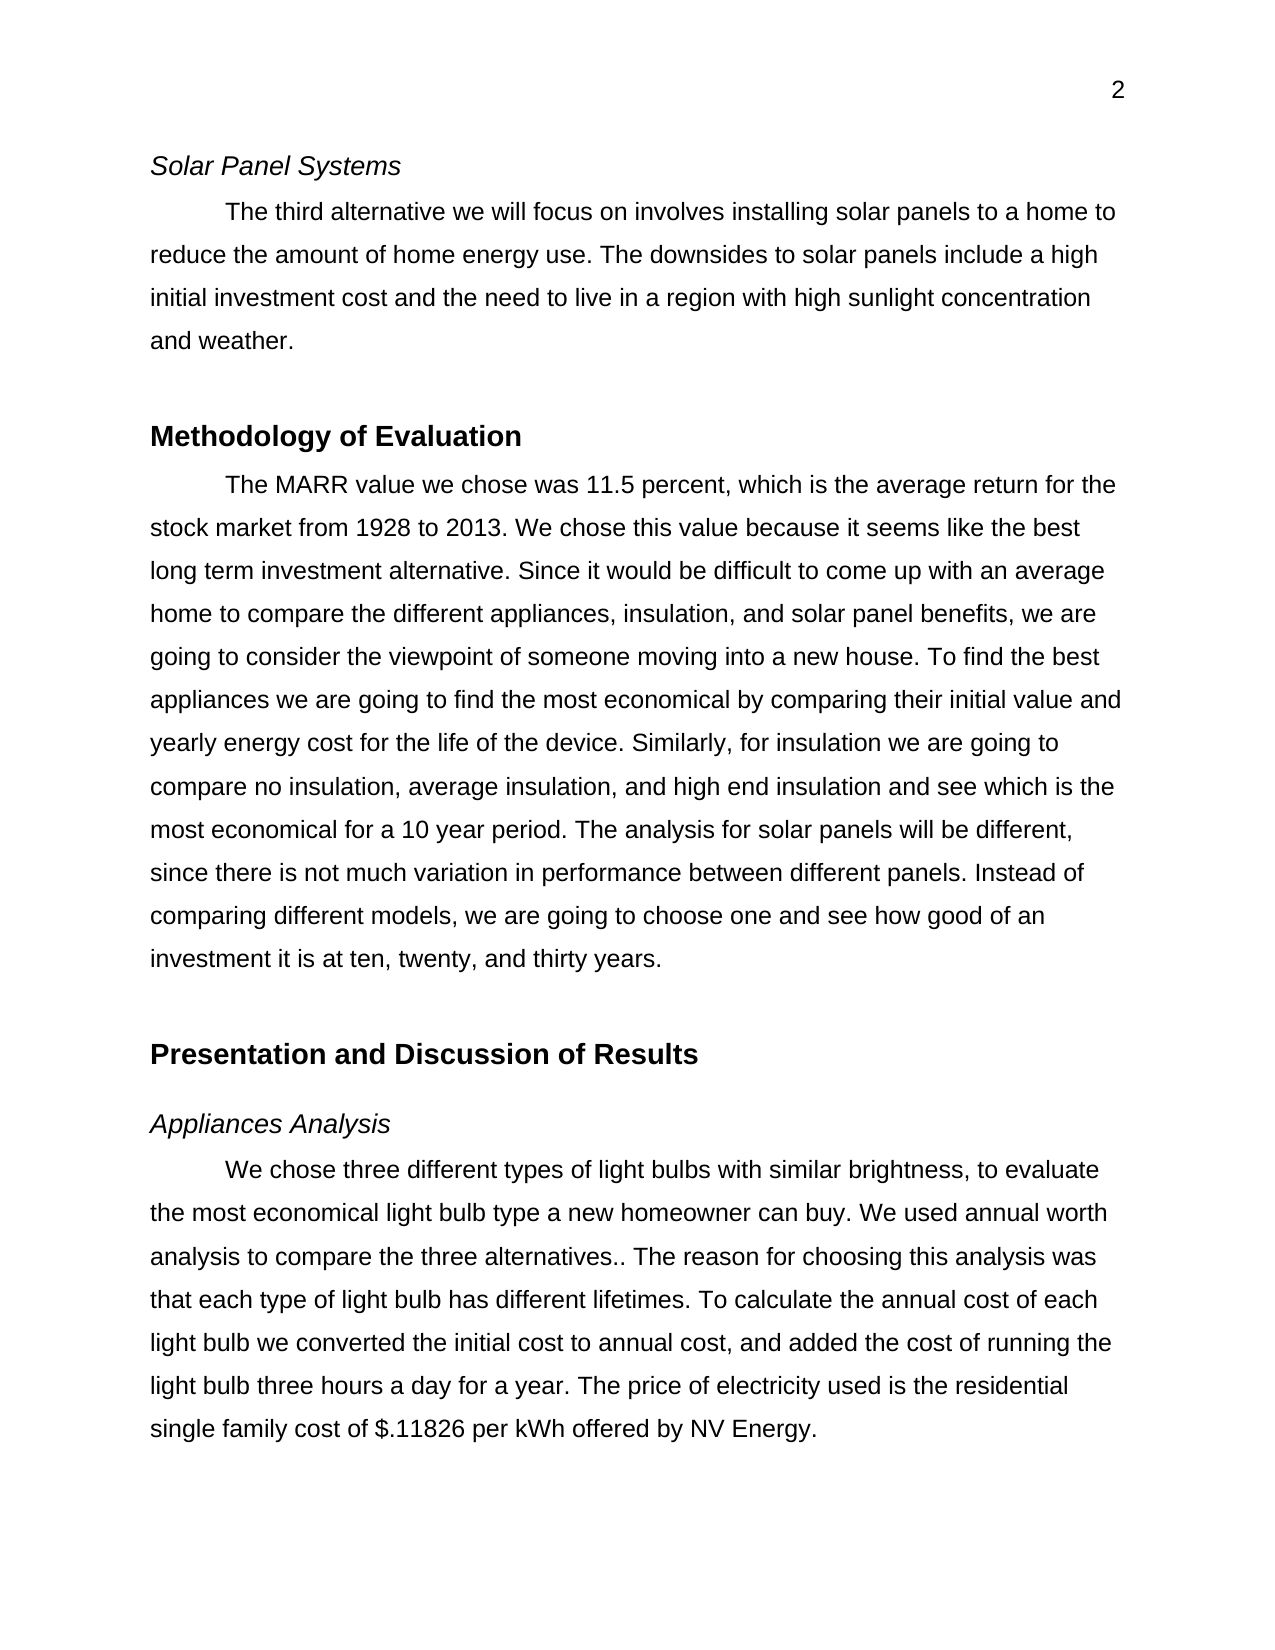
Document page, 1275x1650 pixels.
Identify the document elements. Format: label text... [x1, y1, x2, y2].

subtitle Solar Panel Systems [150, 150, 1125, 181]
text We chose three different types of light bulbs with similar brightness, to evaluate the most economical light bulb type a new homeowner can buy. We used annual worth analysis to compare the three alternatives.. The reason for choosing this analysis was that each type of light bulb has different lifetimes. To calculate the annual cost of each light bulb we converted the initial cost to annual cost, and added the cost of running the light bulb three hours a day for a year. The price of electricity used is the residential single family cost of $.11826 per kWh offered by NV Energy. [150, 1155, 1125, 1443]
subtitle Presentation and Discussion of Results [150, 1037, 1125, 1071]
subtitle Methodology of Evaluation [150, 419, 1125, 453]
text The third alternative we will focus on involves installing solar panels to a home to reduce the amount of home energy use. The downsides to solar panels include a high initial investment cost and the need to live in a region with high sunlight concentration and weather. [150, 197, 1125, 355]
subtitle Appliances Analysis [150, 1108, 1125, 1139]
text The MARR value we chose was 11.5 percent, which is the average return for the stock market from 1928 to 2013. We chose this value because it seems like the best long term investment alternative. Since it would be difficult to come up with an average home to compare the different appliances, insulation, and solar panel benefits, we are going to consider the viewpoint of someone moving into a new house. To find the best appliances we are going to find the most economical by comparing their initial value and yearly energy cost for the life of the device. Similarly, for insulation we are going to compare no insulation, average insulation, and high end insulation and see which is the most economical for a 10 year period. The analysis for solar panels will be different, since there is not much variation in performance between different panels. Instead of comparing different models, we are going to choose one and see how good of an investment it is at ten, twenty, and thirty years. [150, 470, 1125, 973]
